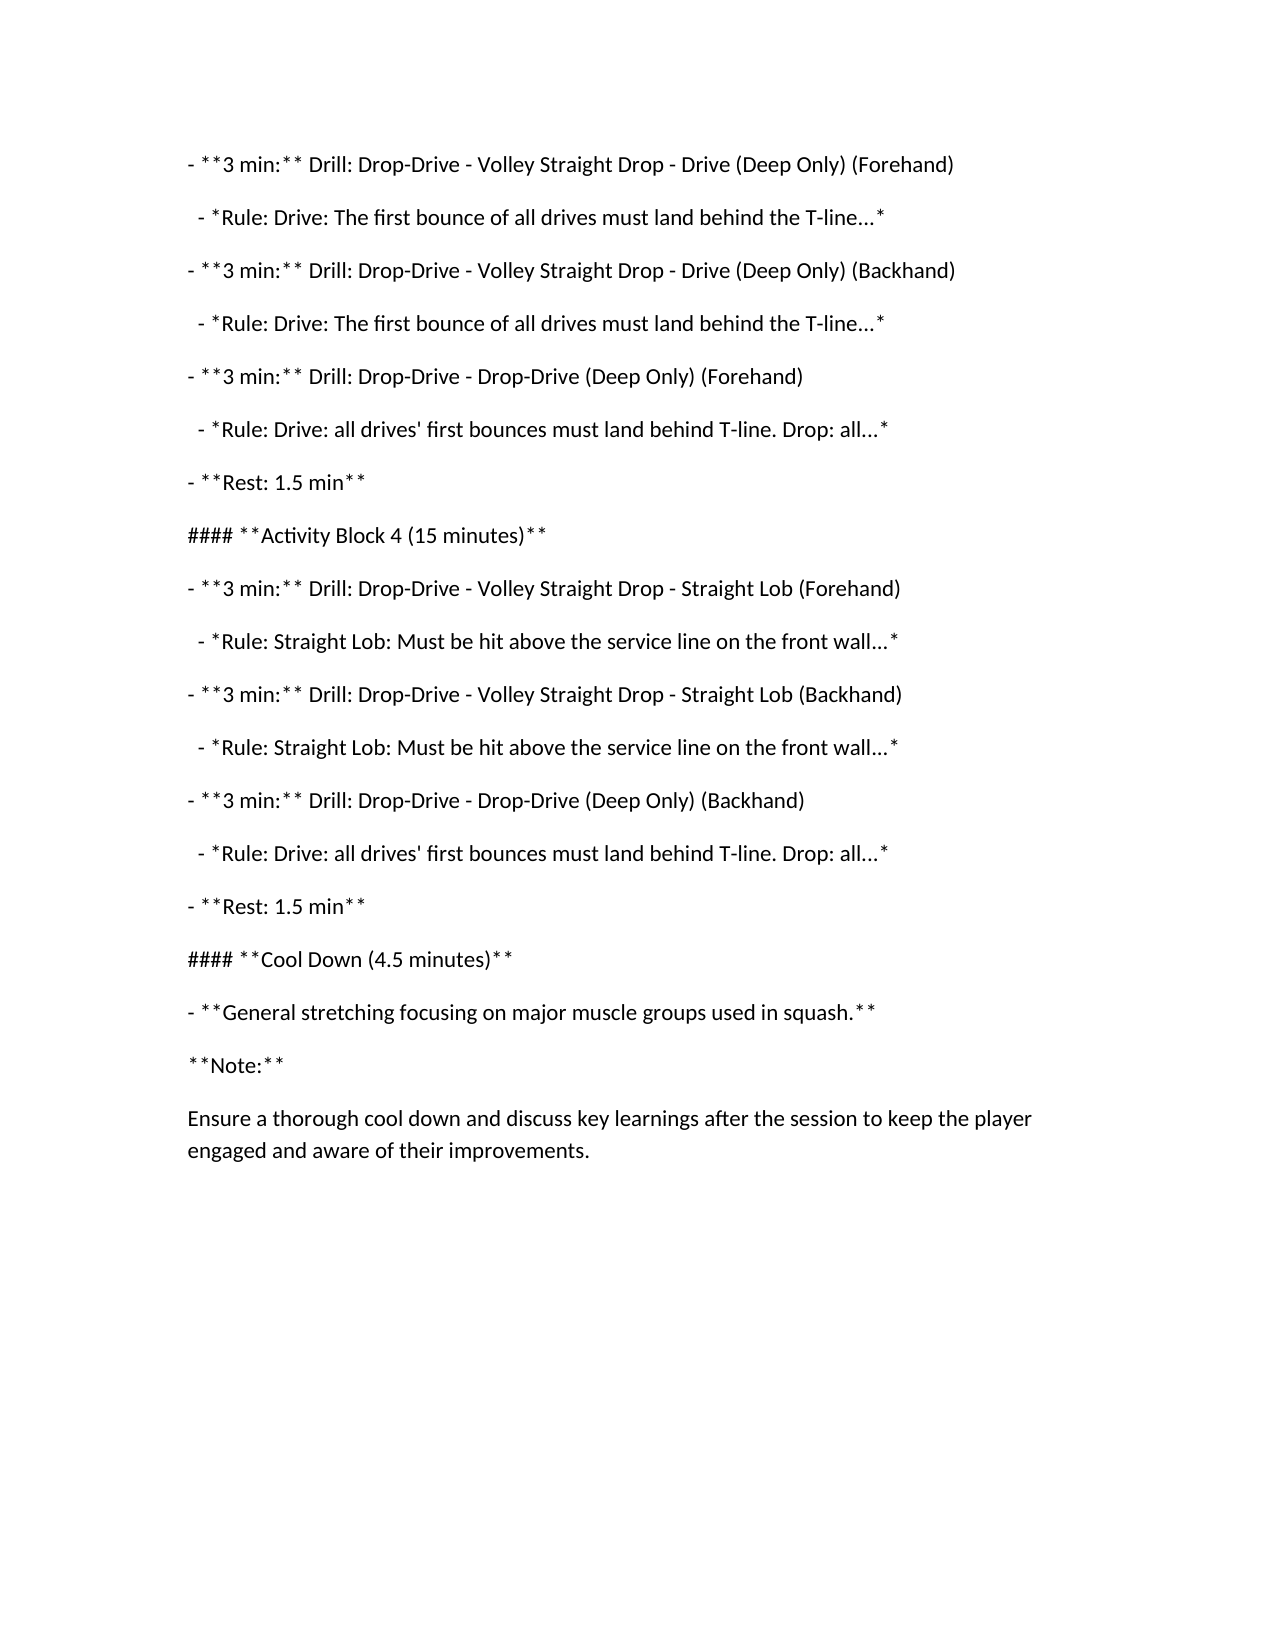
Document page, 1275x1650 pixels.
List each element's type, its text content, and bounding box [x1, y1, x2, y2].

text - *Rule: Drive: all drives' first bounces must land behind T-line. Drop: all...* [187, 839, 1087, 867]
text - *Rule: Straight Lob: Must be hit above the service line on the front wall...* [187, 733, 1087, 761]
text - *Rule: Straight Lob: Must be hit above the service line on the front wall...* [187, 627, 1087, 655]
text #### **Activity Block 4 (15 minutes)** [187, 521, 1087, 549]
text - *Rule: Drive: The first bounce of all drives must land behind the T-line...* [187, 203, 1087, 231]
text - **Rest: 1.5 min** [187, 892, 1087, 920]
text - **3 min:** Drill: Drop-Drive - Drop-Drive (Deep Only) (Forehand) [187, 362, 1087, 390]
text - **3 min:** Drill: Drop-Drive - Drop-Drive (Deep Only) (Backhand) [187, 786, 1087, 814]
text - **General stretching focusing on major muscle groups used in squash.** [187, 998, 1087, 1026]
text **Note:** [187, 1051, 1087, 1079]
text - *Rule: Drive: The first bounce of all drives must land behind the T-line...* [187, 309, 1087, 337]
text - *Rule: Drive: all drives' first bounces must land behind T-line. Drop: all...* [187, 415, 1087, 443]
text - **3 min:** Drill: Drop-Drive - Volley Straight Drop - Drive (Deep Only) (Forehand) [187, 150, 1087, 178]
text - **3 min:** Drill: Drop-Drive - Volley Straight Drop - Drive (Deep Only) (Backhand) [187, 256, 1087, 284]
text - **3 min:** Drill: Drop-Drive - Volley Straight Drop - Straight Lob (Forehand) [187, 574, 1087, 602]
text - **3 min:** Drill: Drop-Drive - Volley Straight Drop - Straight Lob (Backhand) [187, 680, 1087, 708]
text Ensure a thorough cool down and discuss key learnings after the session to keep the player engaged and aware of their improvements. [187, 1104, 1087, 1164]
text - **Rest: 1.5 min** [187, 468, 1087, 496]
text #### **Cool Down (4.5 minutes)** [187, 945, 1087, 973]
